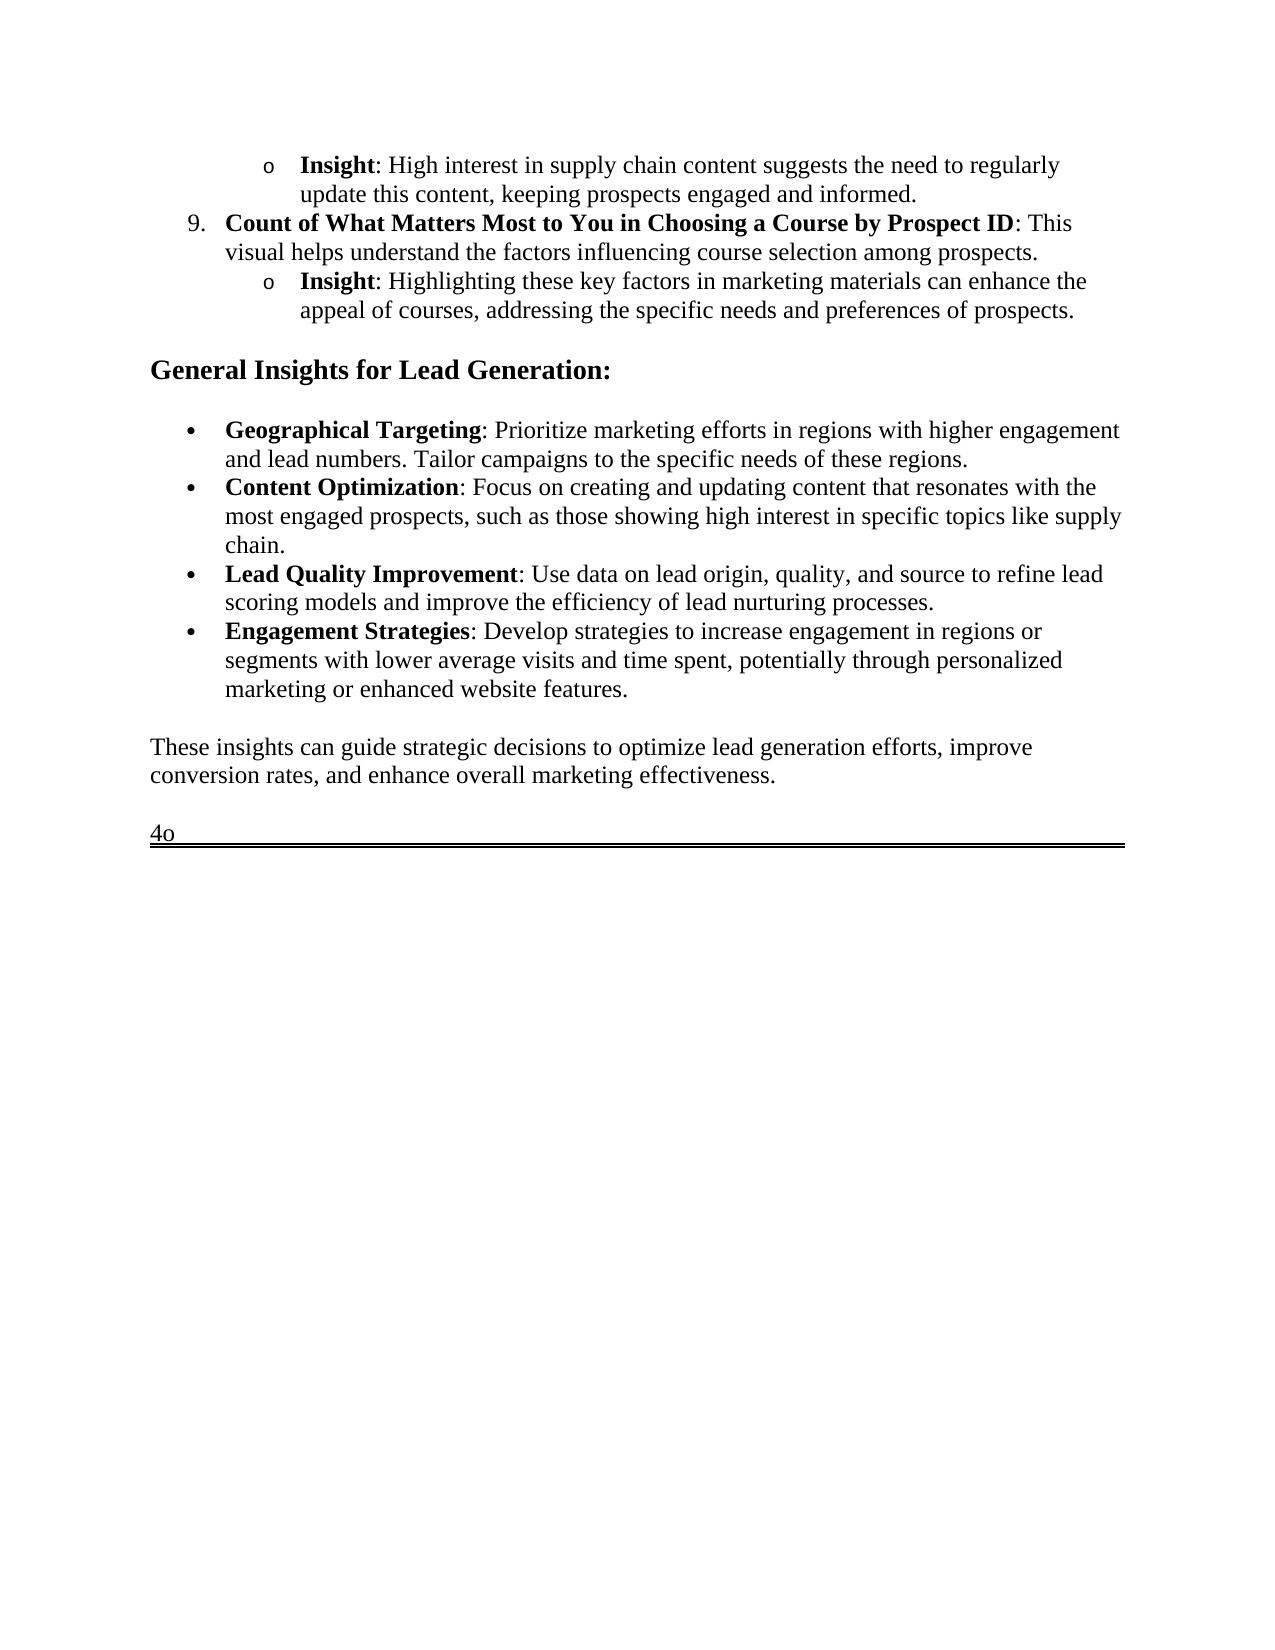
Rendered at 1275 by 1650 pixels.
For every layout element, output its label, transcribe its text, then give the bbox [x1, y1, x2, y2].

text 4o [150, 818, 1125, 843]
text These insights can guide strategic decisions to optimize lead generation efforts, improve conversion rates, and enhance overall marketing effectiveness. [150, 732, 1125, 789]
text General Insights for Lead Generation: [150, 353, 1125, 386]
list Engagement Strategies: Develop strategies to increase engagement in regions or segments with lower average visits and time spent, potentially through personalized marketing or enhanced website features. [187, 616, 1125, 702]
list Count of What Matters Most to You in Choosing a Course by Prospect ID: This visual helps understand the factors influencing course selection among prospects. [187, 208, 1125, 266]
list Content Optimization: Focus on creating and updating content that resonates with the most engaged prospects, such as those showing high interest in specific topics like supply chain. [187, 472, 1125, 559]
list Insight: High interest in supply chain content suggests the need to regularly update this content, keeping prospects engaged and informed. [262, 150, 1125, 208]
list Insight: Highlighting these key factors in marketing materials can enhance the appeal of courses, addressing the specific needs and preferences of prospects. [262, 266, 1125, 324]
list Lead Quality Improvement: Use data on lead origin, quality, and source to refine lead scoring models and improve the efficiency of lead nurturing processes. [187, 559, 1125, 616]
list Geographical Targeting: Prioritize marketing efforts in regions with higher engagement and lead numbers. Tailor campaigns to the specific needs of these regions. [187, 415, 1125, 472]
